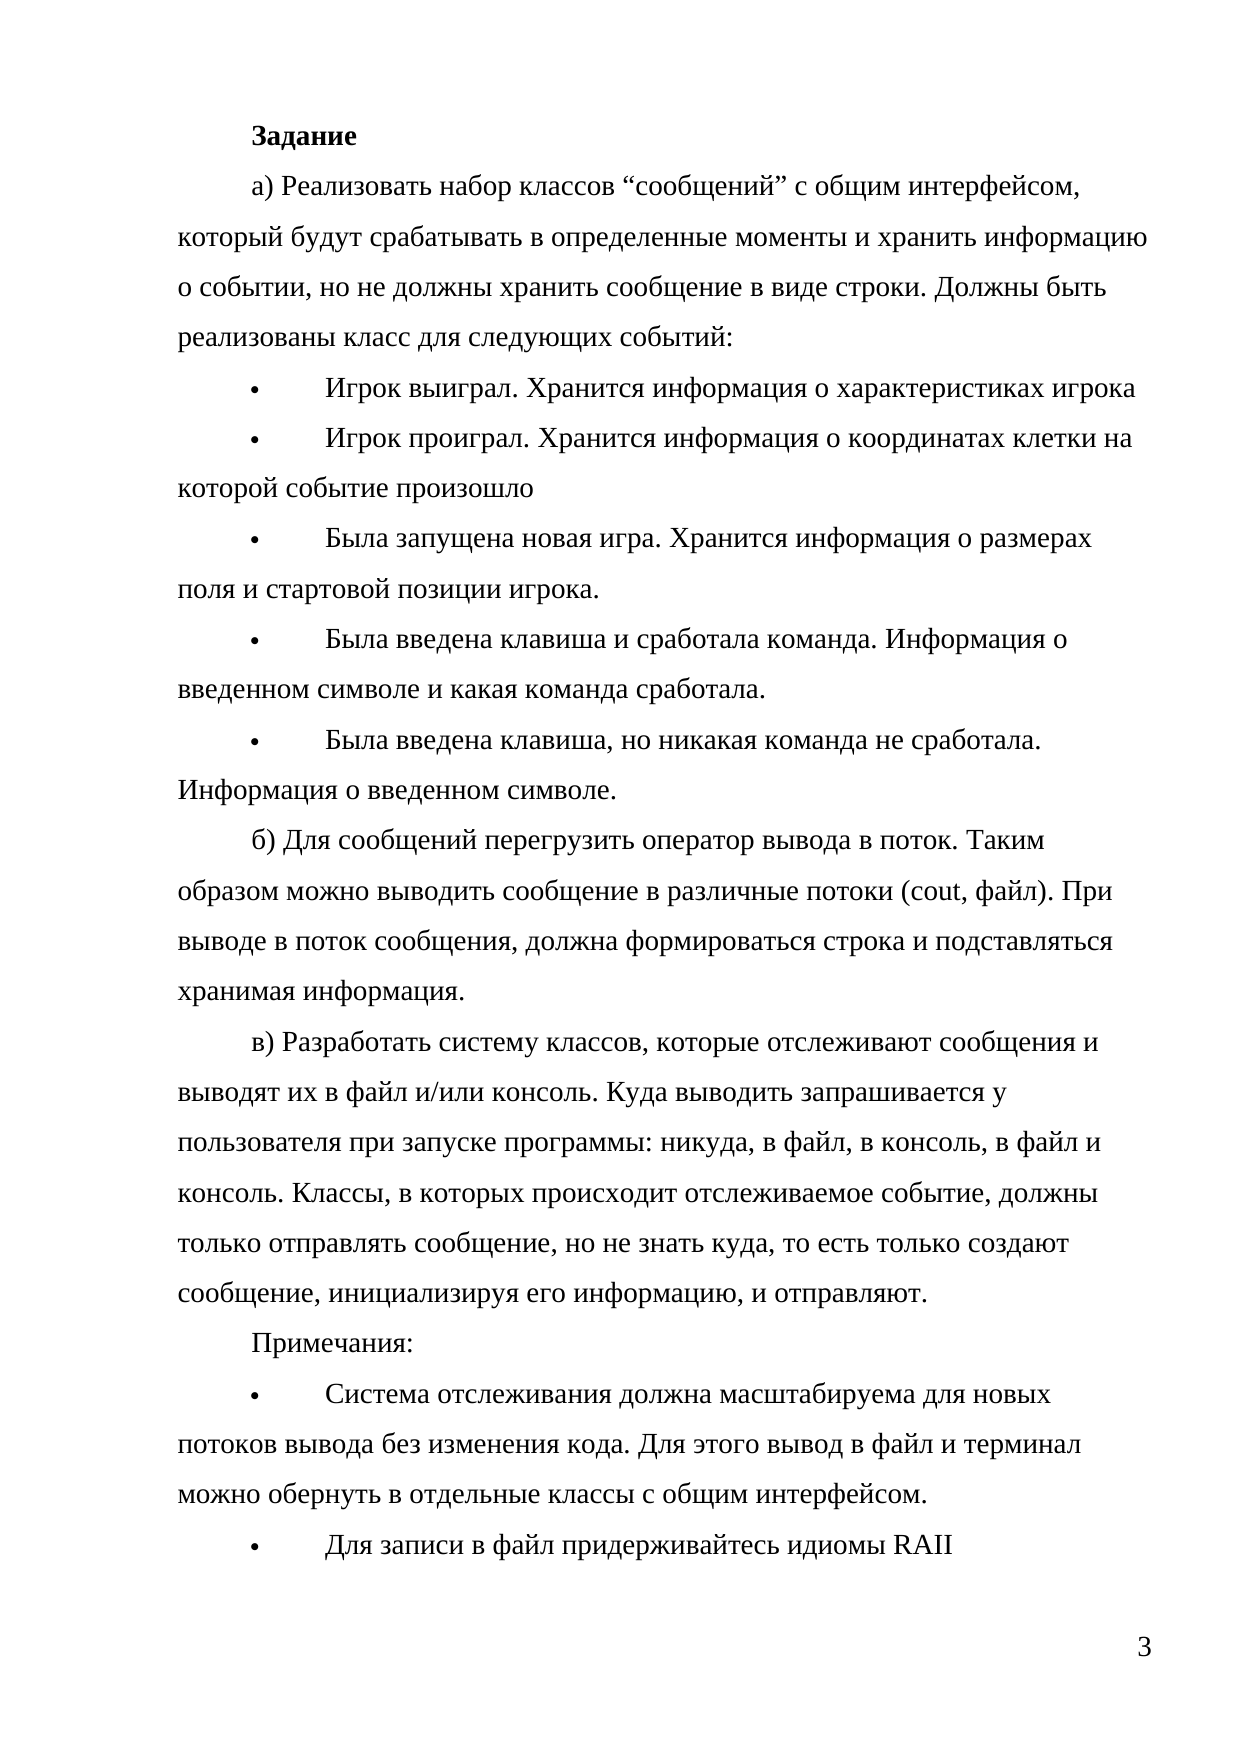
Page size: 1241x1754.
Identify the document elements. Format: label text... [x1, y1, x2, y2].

text в) Разработать систему классов, которые отслеживают сообщения и выводят их в файл и/или консоль. Куда выводить запрашивается у пользователя при запуске программы: никуда, в файл, в консоль, в файл и консоль. Классы, в которых происходит отслеживаемое событие, должны только отправлять сообщение, но не знать куда, то есть только создают сообщение, инициализируя его информацию, и отправляют. [177, 1024, 1152, 1309]
list Была запущена новая игра. Хранится информация о размерах поля и стартовой позиции игрока. [177, 521, 1152, 604]
subtitle Задание [177, 118, 1152, 152]
list Игрок проиграл. Хранится информация о координатах клетки на которой событие произошло [177, 420, 1152, 504]
text б) Для сообщений перегрузить оператор вывода в поток. Таким образом можно выводить сообщение в различные потоки (cout, файл). При выводе в поток сообщения, должна формироваться строка и подставляться хранимая информация. [177, 822, 1152, 1007]
text Примечания: [177, 1326, 1152, 1359]
list Игрок выиграл. Хранится информация о характеристиках игрока [177, 370, 1152, 403]
list Система отслеживания должна масштабируема для новых потоков вывода без изменения кода. Для этого вывод в файл и терминал можно обернуть в отдельные классы с общим интерфейсом. [177, 1376, 1152, 1510]
list Была введена клавиша и сработала команда. Информация о введенном символе и какая команда сработала. [177, 621, 1152, 705]
text а) Реализовать набор классов “сообщений” с общим интерфейсом, который будут срабатывать в определенные моменты и хранить информацию о событии, но не должны хранить сообщение в виде строки. Должны быть реализованы класс для следующих событий: [177, 168, 1152, 353]
list Была введена клавиша, но никакая команда не сработала. Информация о введенном символе. [177, 722, 1152, 806]
list Для записи в файл придерживайтесь идиомы RAII [177, 1527, 1152, 1560]
